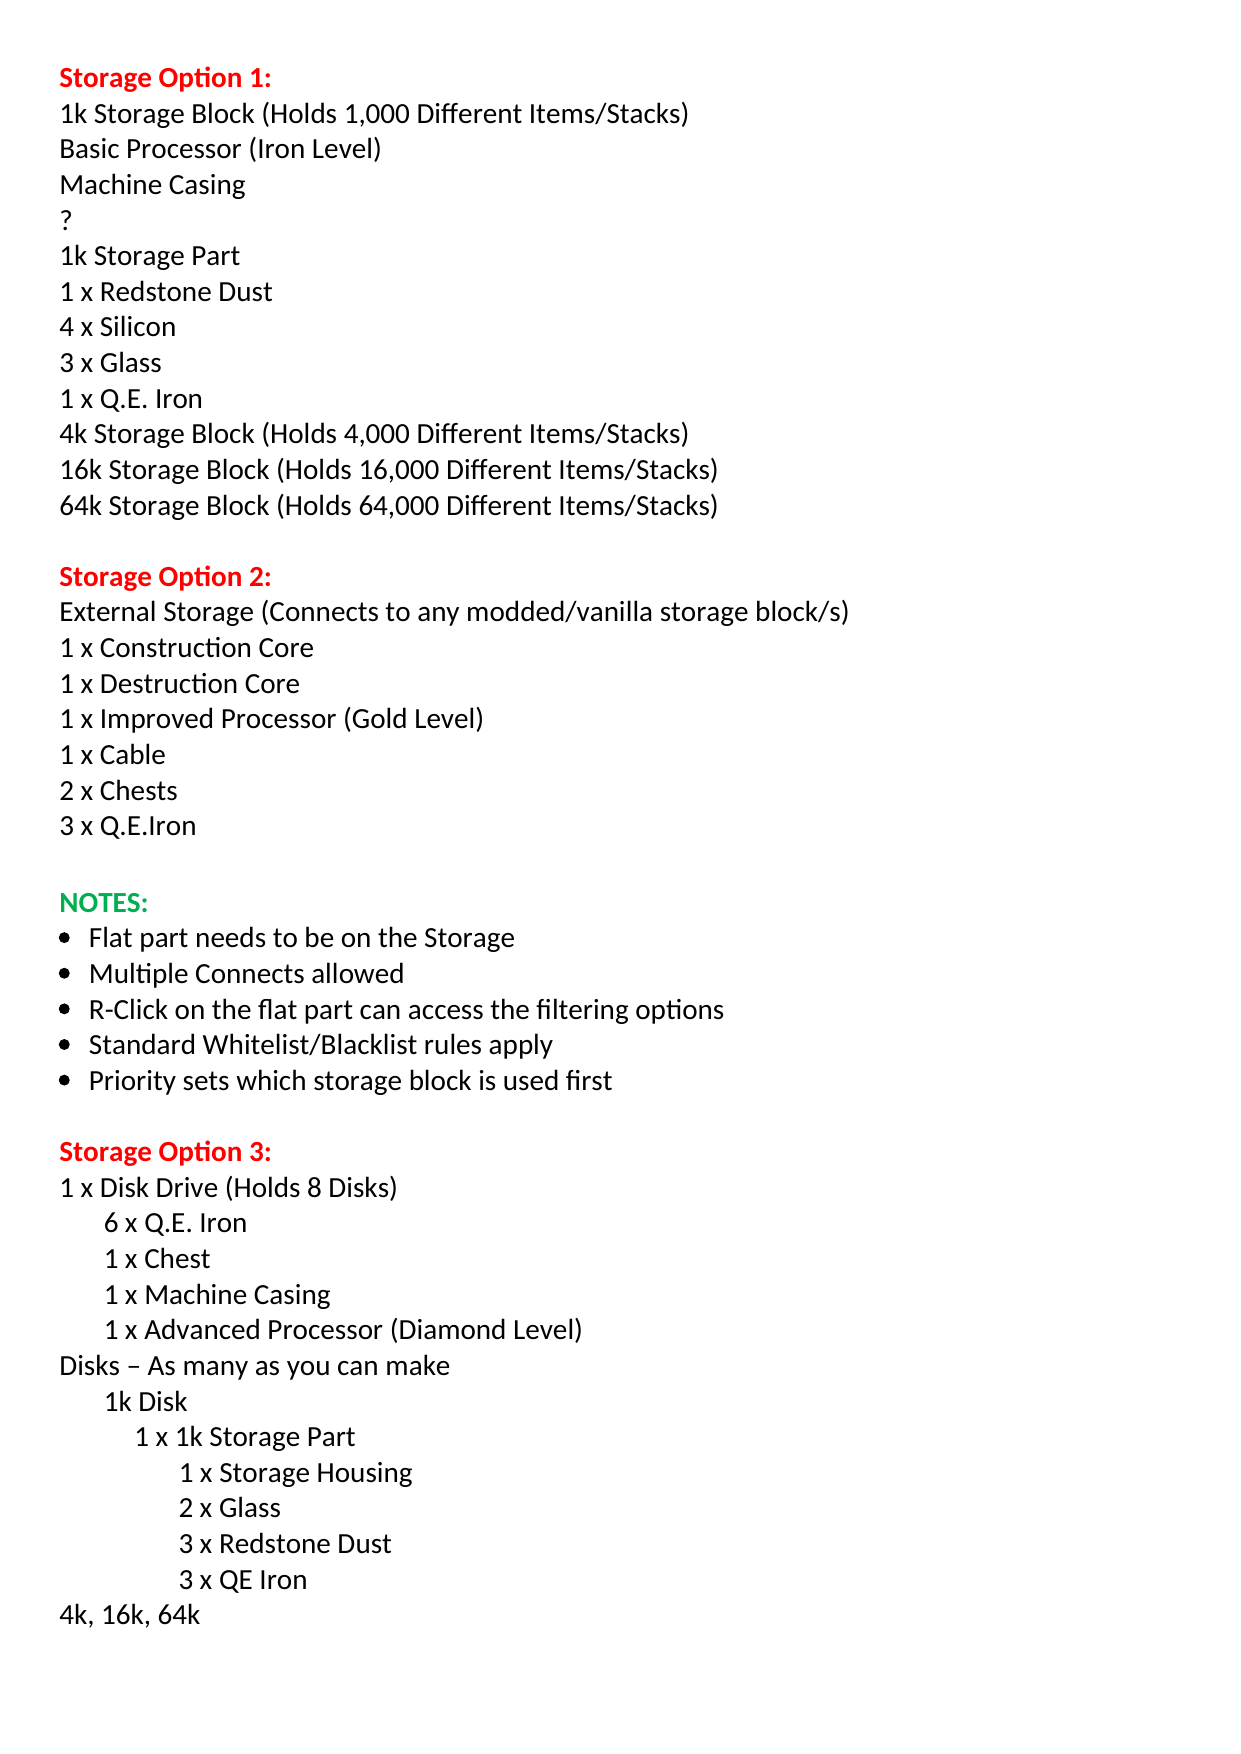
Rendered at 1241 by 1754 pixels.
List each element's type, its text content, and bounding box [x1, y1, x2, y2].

list Standard Whitelist/Blacklist rules apply [59, 1026, 1181, 1062]
text 16k Storage Block (Holds 16,000 Different Items/Stacks) [59, 451, 1181, 487]
text 1 x Redstone Dust [59, 273, 1181, 308]
list Multiple Connects allowed [59, 955, 1181, 991]
text 4k Storage Block (Holds 4,000 Different Items/Stacks) [59, 415, 1181, 451]
text 64k Storage Block (Holds 64,000 Different Items/Stacks) [59, 487, 1181, 522]
text 4 x Silicon [59, 308, 1181, 344]
text Storage Option 2: [59, 558, 1181, 593]
text 1k Storage Part [59, 237, 1181, 273]
list Priority sets which storage block is used first [59, 1062, 1181, 1098]
text NOTES: [59, 884, 1181, 919]
text 3 x QE Iron [134, 1561, 1181, 1596]
text External Storage (Connects to any modded/vanilla storage block/s) [59, 593, 1181, 629]
text 3 x Redstone Dust [148, 1525, 1181, 1561]
text 1 x Cable [59, 736, 1181, 772]
text 1 x Construction Core [59, 629, 1181, 665]
text 1 x Storage Housing [103, 1454, 1181, 1489]
text 1 x Destruction Core [59, 665, 1181, 700]
list R-Click on the flat part can access the filtering options [59, 991, 1181, 1026]
text ? [59, 202, 1181, 237]
text 1 x Machine Casing [103, 1276, 1181, 1311]
text Storage Option 3: [59, 1133, 1181, 1169]
text 1 x Chest [103, 1240, 1181, 1276]
list Flat part needs to be on the Storage [59, 919, 1181, 955]
text 1 x Improved Processor (Gold Level) [59, 700, 1181, 736]
text 3 x Glass [59, 344, 1181, 380]
text 1k Disk [103, 1383, 1181, 1418]
text 4k, 16k, 64k [59, 1596, 1181, 1632]
text 1 x 1k Storage Part [103, 1418, 1181, 1454]
text 1 x Q.E. Iron [59, 380, 1181, 415]
text Disks – As many as you can make [59, 1347, 1181, 1383]
text 1 x Disk Drive (Holds 8 Disks) [59, 1169, 1181, 1204]
text 1 x Advanced Processor (Diamond Level) [103, 1311, 1181, 1347]
text 2 x Glass [148, 1489, 1181, 1525]
text Storage Option 1: [59, 59, 1181, 95]
text Basic Processor (Iron Level) [59, 130, 1181, 166]
text 6 x Q.E. Iron [103, 1204, 1181, 1240]
text 2 x Chests [59, 772, 1181, 807]
text 1k Storage Block (Holds 1,000 Different Items/Stacks) [59, 95, 1181, 130]
text Machine Casing [59, 166, 1181, 202]
text 3 x Q.E.Iron [59, 807, 1181, 843]
